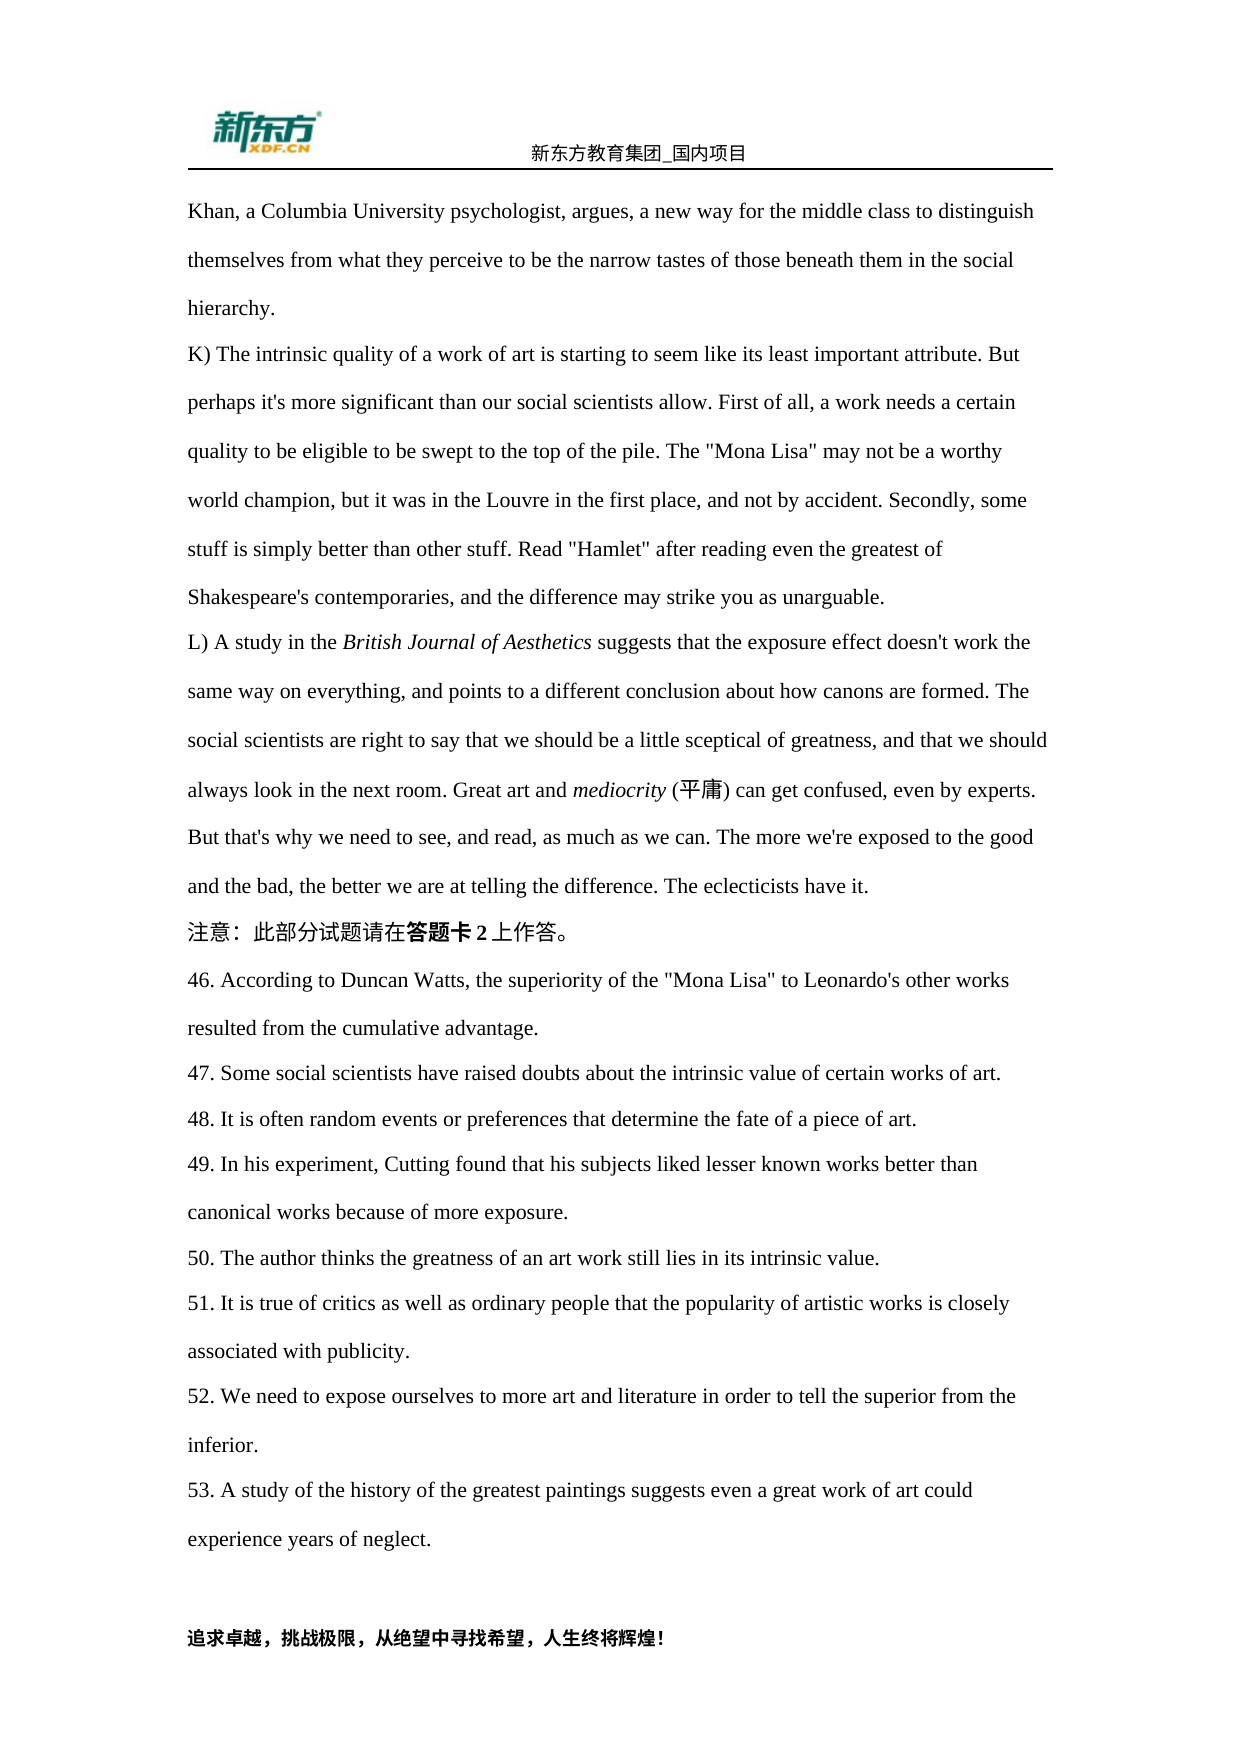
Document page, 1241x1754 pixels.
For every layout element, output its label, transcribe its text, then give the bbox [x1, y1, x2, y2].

text 50. The author thinks the greatness of an art work still lies in its intrinsic value. [187, 1241, 1053, 1273]
text 51. It is true of critics as well as ordinary people that the popularity of artistic works is closely associated with publicity. [187, 1286, 1053, 1367]
text K) The intrinsic quality of a work of art is starting to seem like its least important attribute. But perhaps it's more significant than our social scientists allow. First of all, a work needs a certain quality to be eligible to be swept to the top of the pile. The "Mona Lisa" may not be a worthy world champion, but it was in the Louvre in the first place, and not by accident. Secondly, some stuff is simply better than other stuff. Read "Hamlet" after reading even the greatest of Shakespeare's contemporaries, and the difference may strike you as unarguable. [187, 337, 1053, 613]
text 52. We need to expose ourselves to more art and literature in order to tell the superior from the inferior. [187, 1380, 1053, 1461]
text 49. In his experiment, Cutting found that his subjects liked lesser known works better than canonical works because of more exposure. [187, 1147, 1053, 1228]
picture [187, 101, 341, 161]
text L) A study in the British Journal of Aesthetics suggests that the exposure effect doesn't work the same way on everything, and points to a different conclusion about how canons are formed. The social scientists are right to say that we should be a little sceptical of greatness, and that we should always look in the next room. Great art and mediocrity (平庸) can get confused, even by experts. But that's why we need to see, and read, as much as we can. The more we're exposed to the good and the bad, the better we are at telling the difference. The eclecticists have it. [187, 626, 1053, 902]
text 注意：此部分试题请在答题卡2上作答。 [187, 914, 1053, 947]
text 48. It is often random events or preferences that determine the fate of a piece of art. [187, 1102, 1053, 1134]
text 46. According to Duncan Watts, the superiority of the "Mona Lisa" to Leonardo's other works resulted from the cumulative advantage. [187, 963, 1053, 1044]
text 53. A study of the history of the greatest paintings suggests even a great work of art could experience years of neglect. [187, 1474, 1053, 1555]
text 47. Some social scientists have raised doubts about the intrinsic value of certain works of art. [187, 1057, 1053, 1089]
